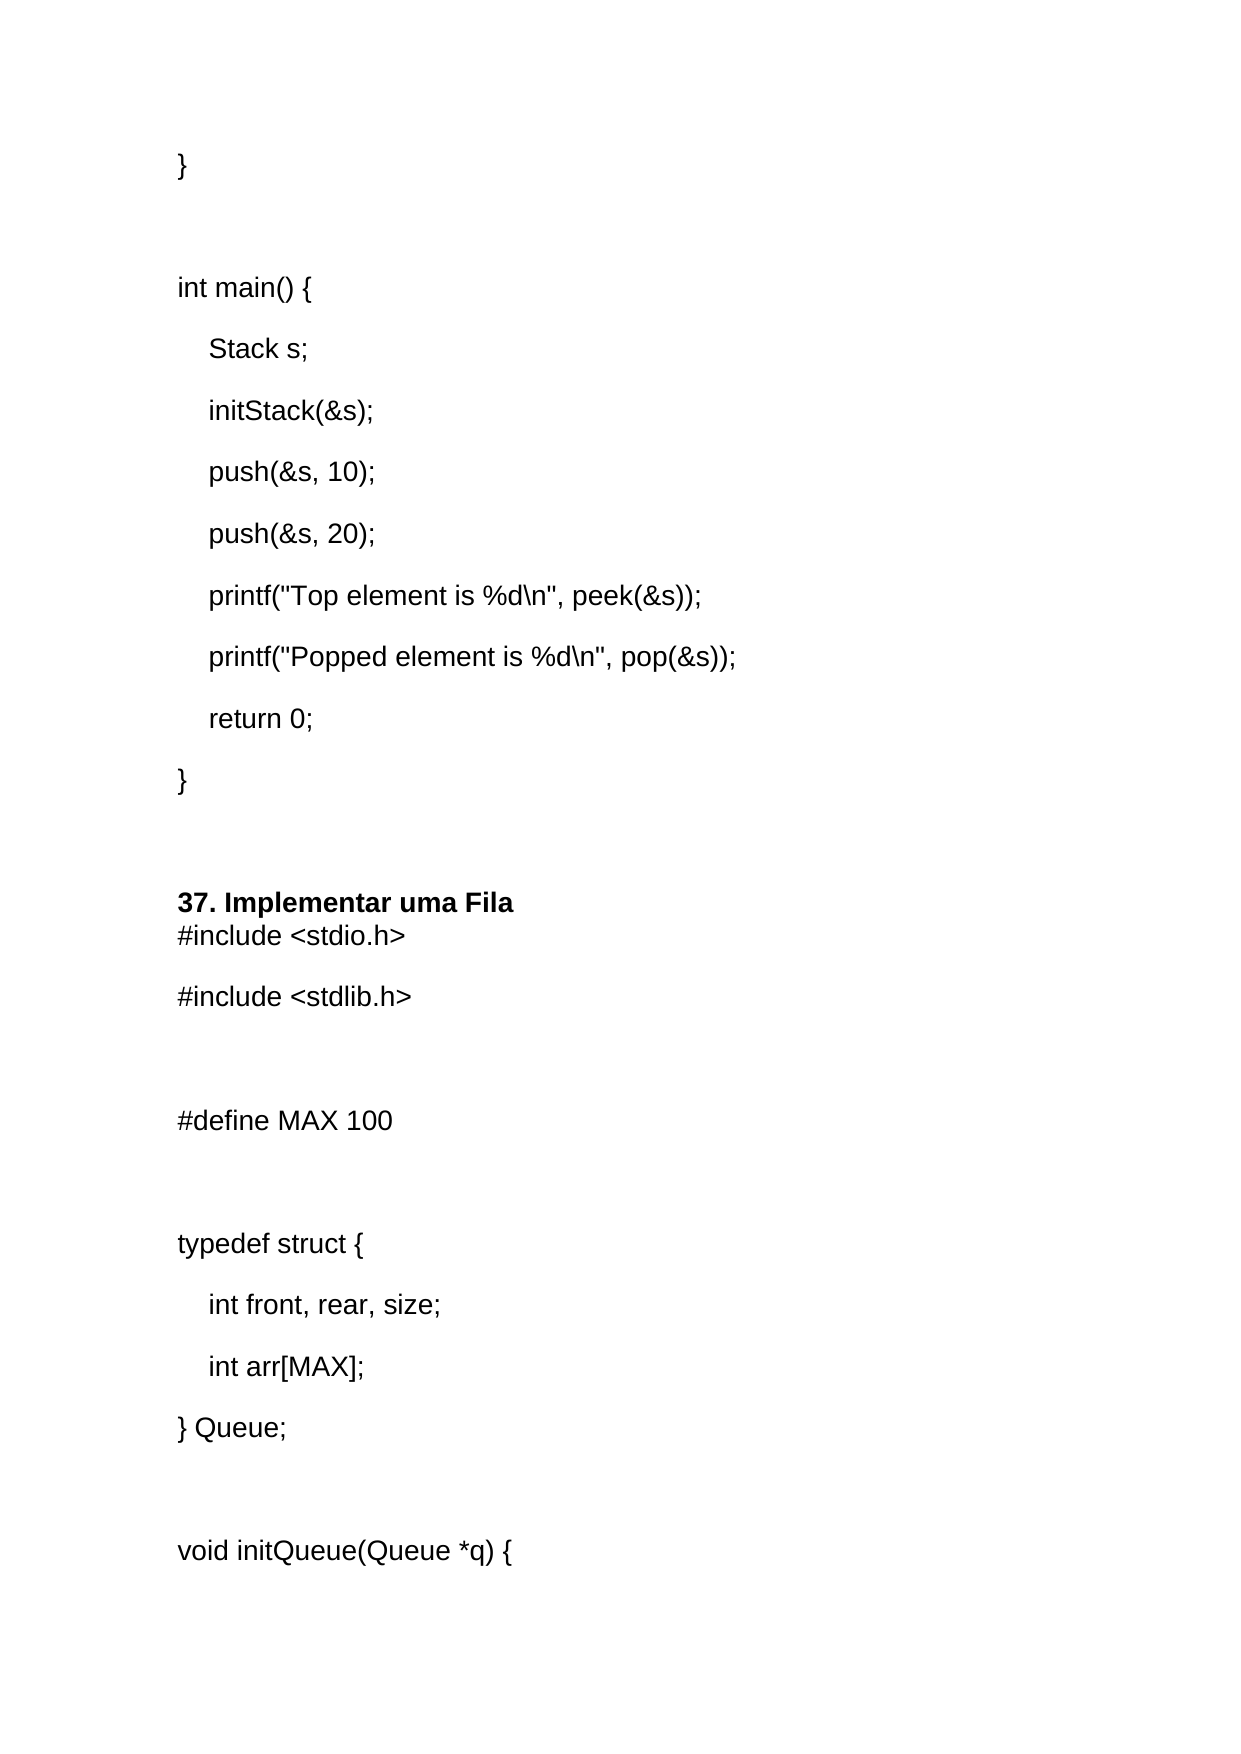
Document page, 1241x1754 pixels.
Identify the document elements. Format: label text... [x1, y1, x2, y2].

subtitle return 0; [177, 702, 1063, 734]
subtitle printf("Top element is %d\n", peek(&s)); [177, 578, 1063, 611]
subtitle } [177, 763, 1063, 796]
subtitle printf("Popped element is %d\n", pop(&s)); [177, 640, 1063, 672]
subtitle push(&s, 20); [177, 517, 1063, 549]
subtitle initStack(&s); [177, 394, 1063, 426]
subtitle #include <stdlib.h> [177, 980, 1063, 1013]
subtitle 37. Implementar uma Fila #include <stdio.h> [177, 886, 1063, 951]
subtitle } Queue; [177, 1411, 1063, 1444]
subtitle int main() { [177, 271, 1063, 303]
subtitle #define MAX 100 [177, 1103, 1063, 1136]
subtitle Stack s; [177, 332, 1063, 365]
subtitle void initQueue(Queue *q) { [177, 1534, 1063, 1567]
subtitle int front, rear, size; [177, 1288, 1063, 1321]
subtitle } [177, 148, 1063, 180]
subtitle int arr[MAX]; [177, 1350, 1063, 1382]
subtitle push(&s, 10); [177, 455, 1063, 488]
subtitle typedef struct { [177, 1227, 1063, 1259]
